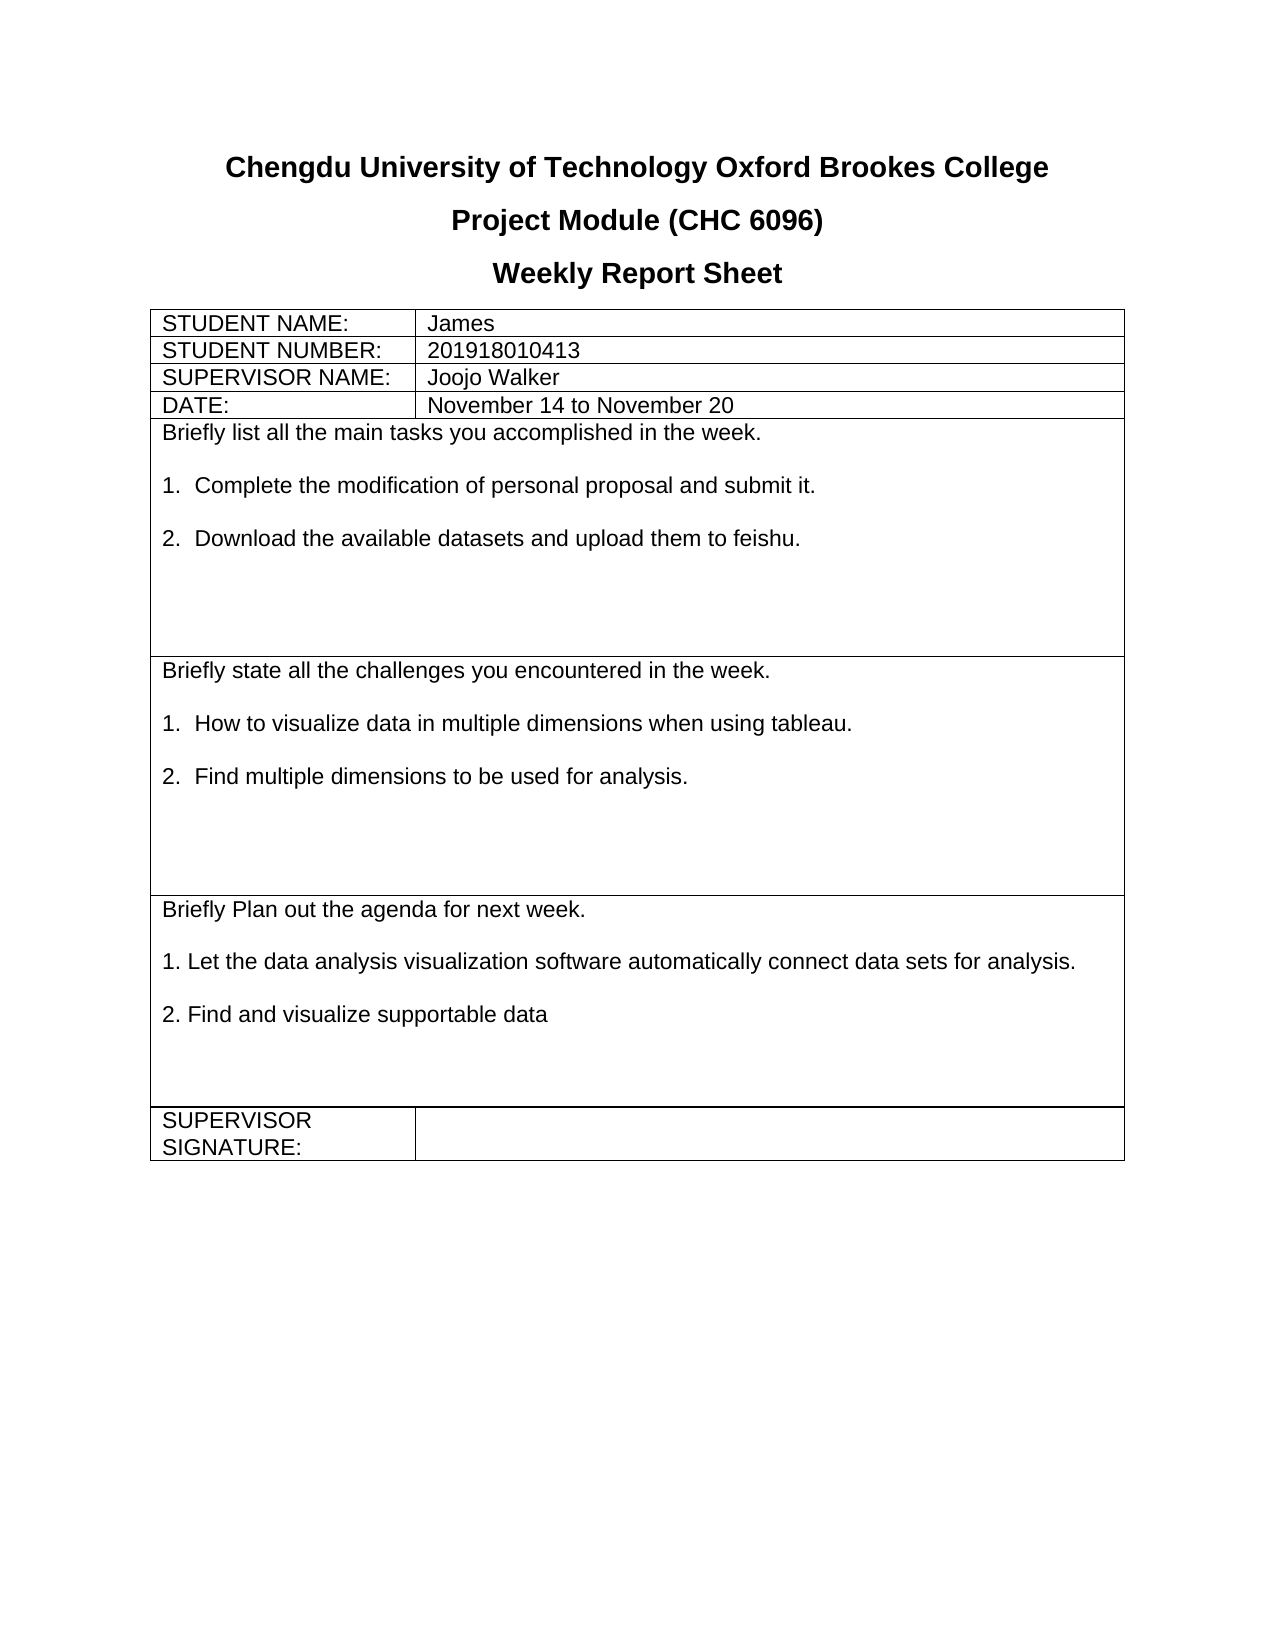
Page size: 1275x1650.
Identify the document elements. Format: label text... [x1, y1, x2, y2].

table_cell STUDENT NUMBER: [151, 337, 415, 363]
table_cell Briefly Plan out the agenda for next week. Let the data analysis visualization software automatically connect data sets for analysis. Find and visualize supportable data [151, 896, 1124, 1106]
table_cell SUPERVISOR SIGNATURE: [151, 1108, 415, 1160]
table_cell Briefly state all the challenges you encountered in the week. How to visualize data in multiple dimensions when using tableau. Find multiple dimensions to be used for analysis. [151, 657, 1124, 894]
table_header STUDENT NAME: [151, 310, 415, 336]
table_cell November 14 to November 20 [416, 392, 1124, 418]
table_cell SUPERVISOR NAME: [151, 364, 415, 391]
text Project Module (CHC 6096) [150, 203, 1125, 236]
table_cell 201918010413 [416, 337, 1124, 363]
text Chengdu University of Technology Oxford Brookes College [150, 150, 1125, 183]
table_cell DATE: [151, 392, 415, 418]
table_cell [416, 1108, 1124, 1160]
table_cell Briefly list all the main tasks you accomplished in the week. Complete the modification of personal proposal and submit it. Download the available datasets and upload them to feishu. [151, 419, 1124, 656]
text Weekly Report Sheet [150, 256, 1125, 289]
table_header James [416, 310, 1124, 336]
table_cell Joojo Walker [416, 364, 1124, 391]
